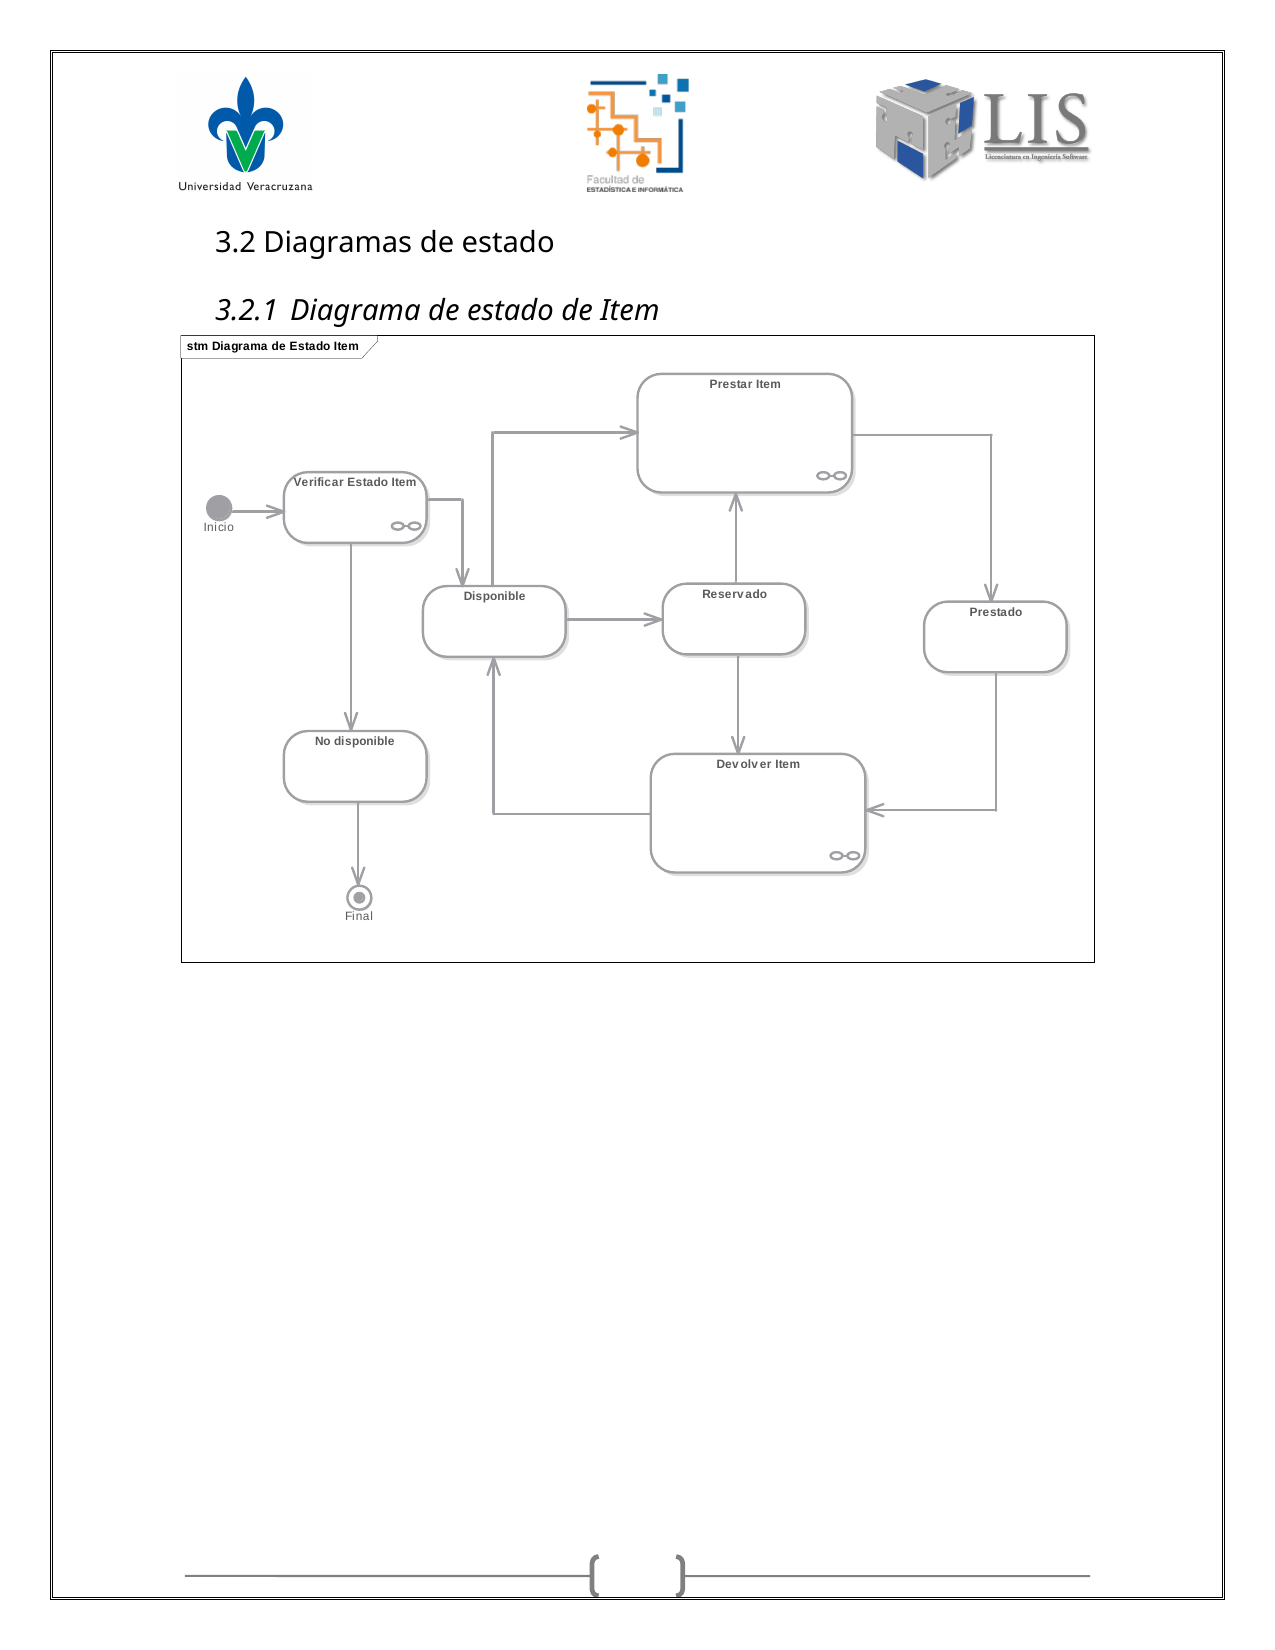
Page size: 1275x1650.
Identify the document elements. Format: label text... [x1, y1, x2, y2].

picture [867, 73, 1098, 192]
picture [177, 74, 313, 192]
text Diagramas de estado [215, 221, 1098, 261]
text Diagrama de estado de Item [215, 289, 1098, 329]
